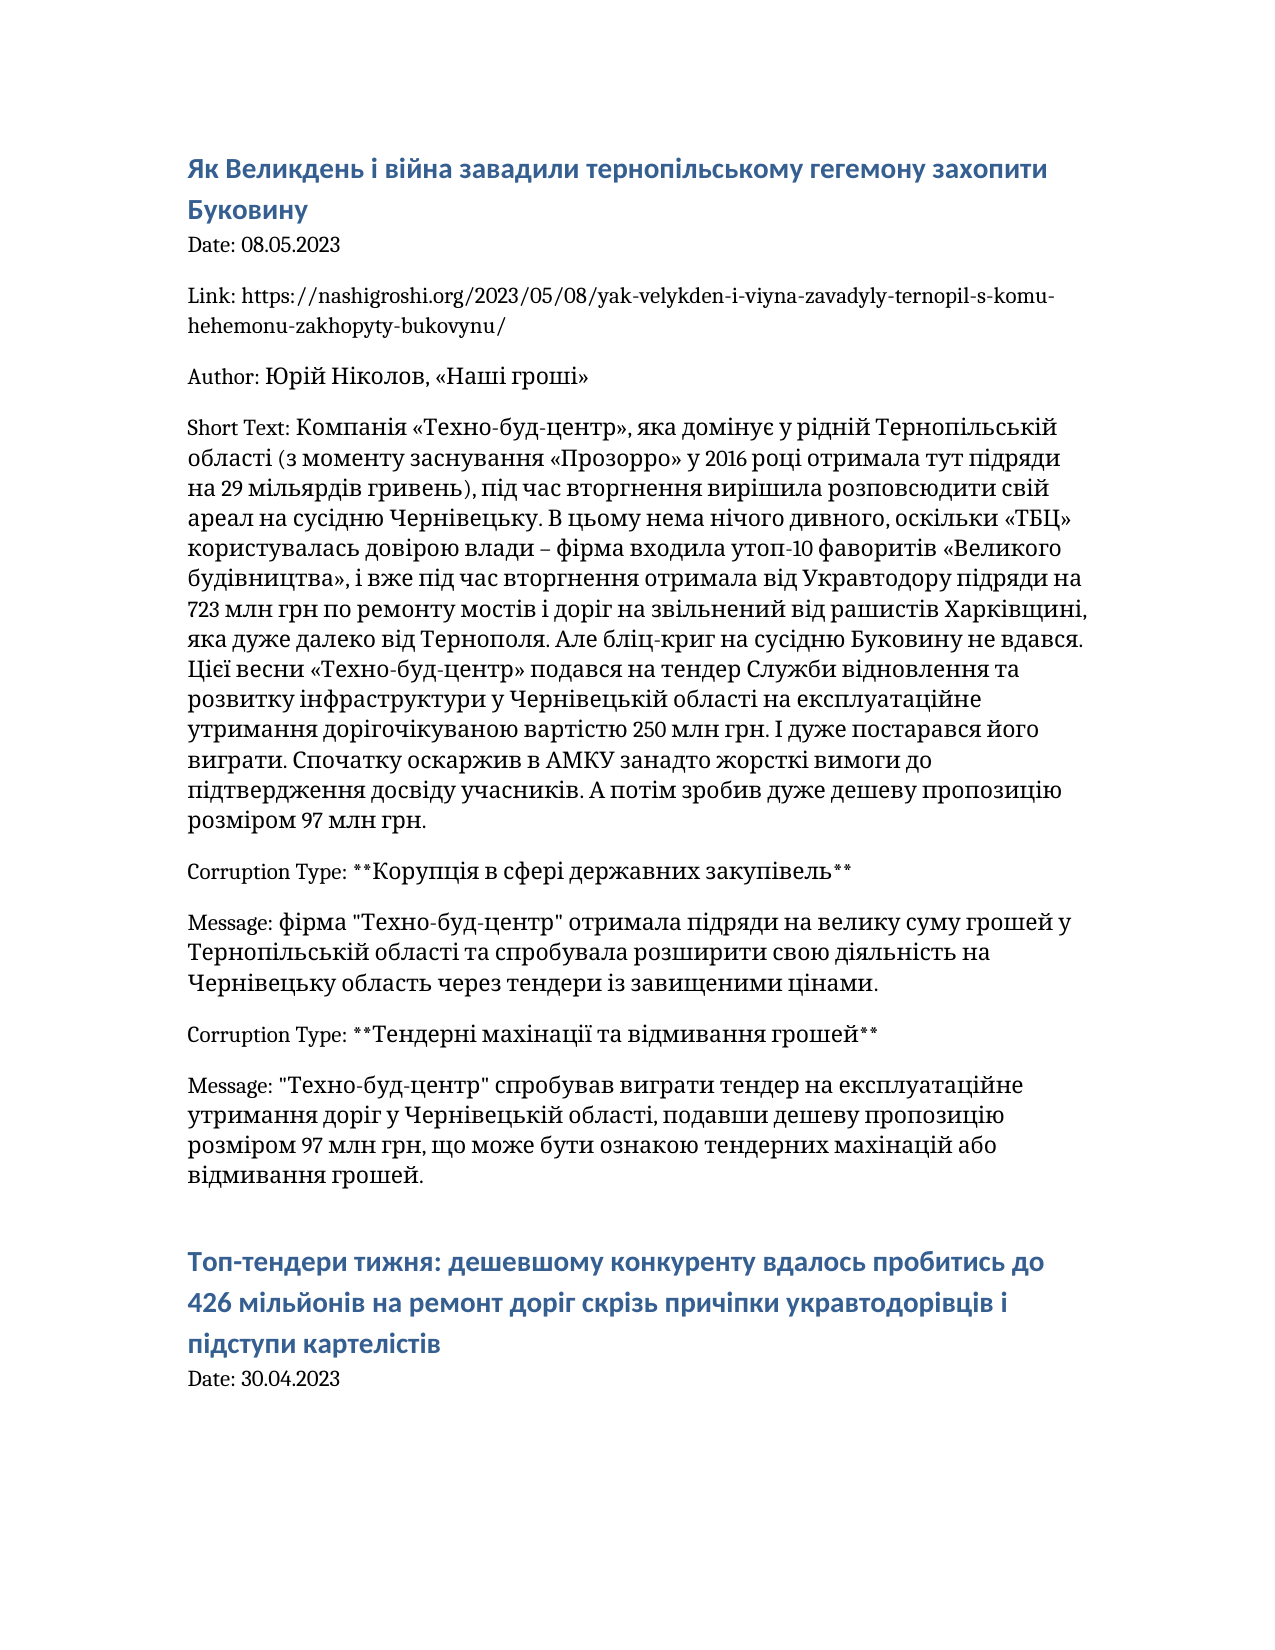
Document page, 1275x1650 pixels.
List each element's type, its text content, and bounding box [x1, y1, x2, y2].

text Date: 08.05.2023 [187, 232, 1087, 258]
text Corruption Type: **Корупція в сфері державних закупівель** [187, 859, 1087, 885]
subtitle Топ-тендери тижня: дешевшому конкуренту вдалось пробитись до 426 мільйонів на ремонт доріг скрізь причіпки укравтодорівців і підступи картелістів [187, 1243, 1087, 1361]
subtitle Як Великдень і війна завадили тернопільському гегемону захопити Буковину [187, 150, 1087, 227]
text Corruption Type: **Тендерні махінації та відмивання грошей** [187, 1021, 1087, 1048]
text Message: "Техно-буд-центр" спробував виграти тендер на експлуатаційне утримання доріг у Чернівецькій області, подавши дешеву пропозицію розміром 97 млн грн, що може бути ознакою тендерних махінацій або відмивання грошей. [187, 1072, 1087, 1189]
text Date: 30.04.2023 [187, 1366, 1087, 1392]
text Message: фірма "Техно-буд-центр" отримала підряди на велику суму грошей у Тернопільській області та спробувала розширити свою діяльність на Чернівецьку область через тендери із завищеними цінами. [187, 910, 1087, 997]
text Link: https://nashigroshi.org/2023/05/08/yak-velykden-i-viyna-zavadyly-ternopil-s-komu-hehemonu-zakhopyty-bukovynu/ [187, 283, 1087, 339]
text Short Text: Компанія «Техно-буд-центр», яка домінує у рідній Тернопільській області (з моменту заснування «Прозорро» у 2016 році отримала тут підряди на 29 мільярдів гривень), під час вторгнення вирішила розповсюдити свій ареал на сусідню Чернівецьку. В цьому нема нічого дивного, оскільки «ТБЦ» користувалась довірою влади – фірма входила утоп-10 фаворитів «Великого будівництва», і вже під час вторгнення отримала від Укравтодору підряди на 723 млн грн по ремонту мостів і доріг на звільнений від рашистів Харківщині, яка дуже далеко від Тернополя. Але бліц-криг на сусідню Буковину не вдався. Цієї весни «Техно-буд-центр» подався на тендер Служби відновлення та розвитку інфраструктури у Чернівецькій області на експлуатаційне утримання дорігочікуваною вартістю 250 млн грн. І дуже постарався його виграти. Спочатку оскаржив в АМКУ занадто жорсткі вимоги до підтвердження досвіду учасників. А потім зробив дуже дешеву пропозицію розміром 97 млн грн. [187, 415, 1087, 834]
text Author: Юрій Ніколов, «Наші гроші» [187, 364, 1087, 391]
